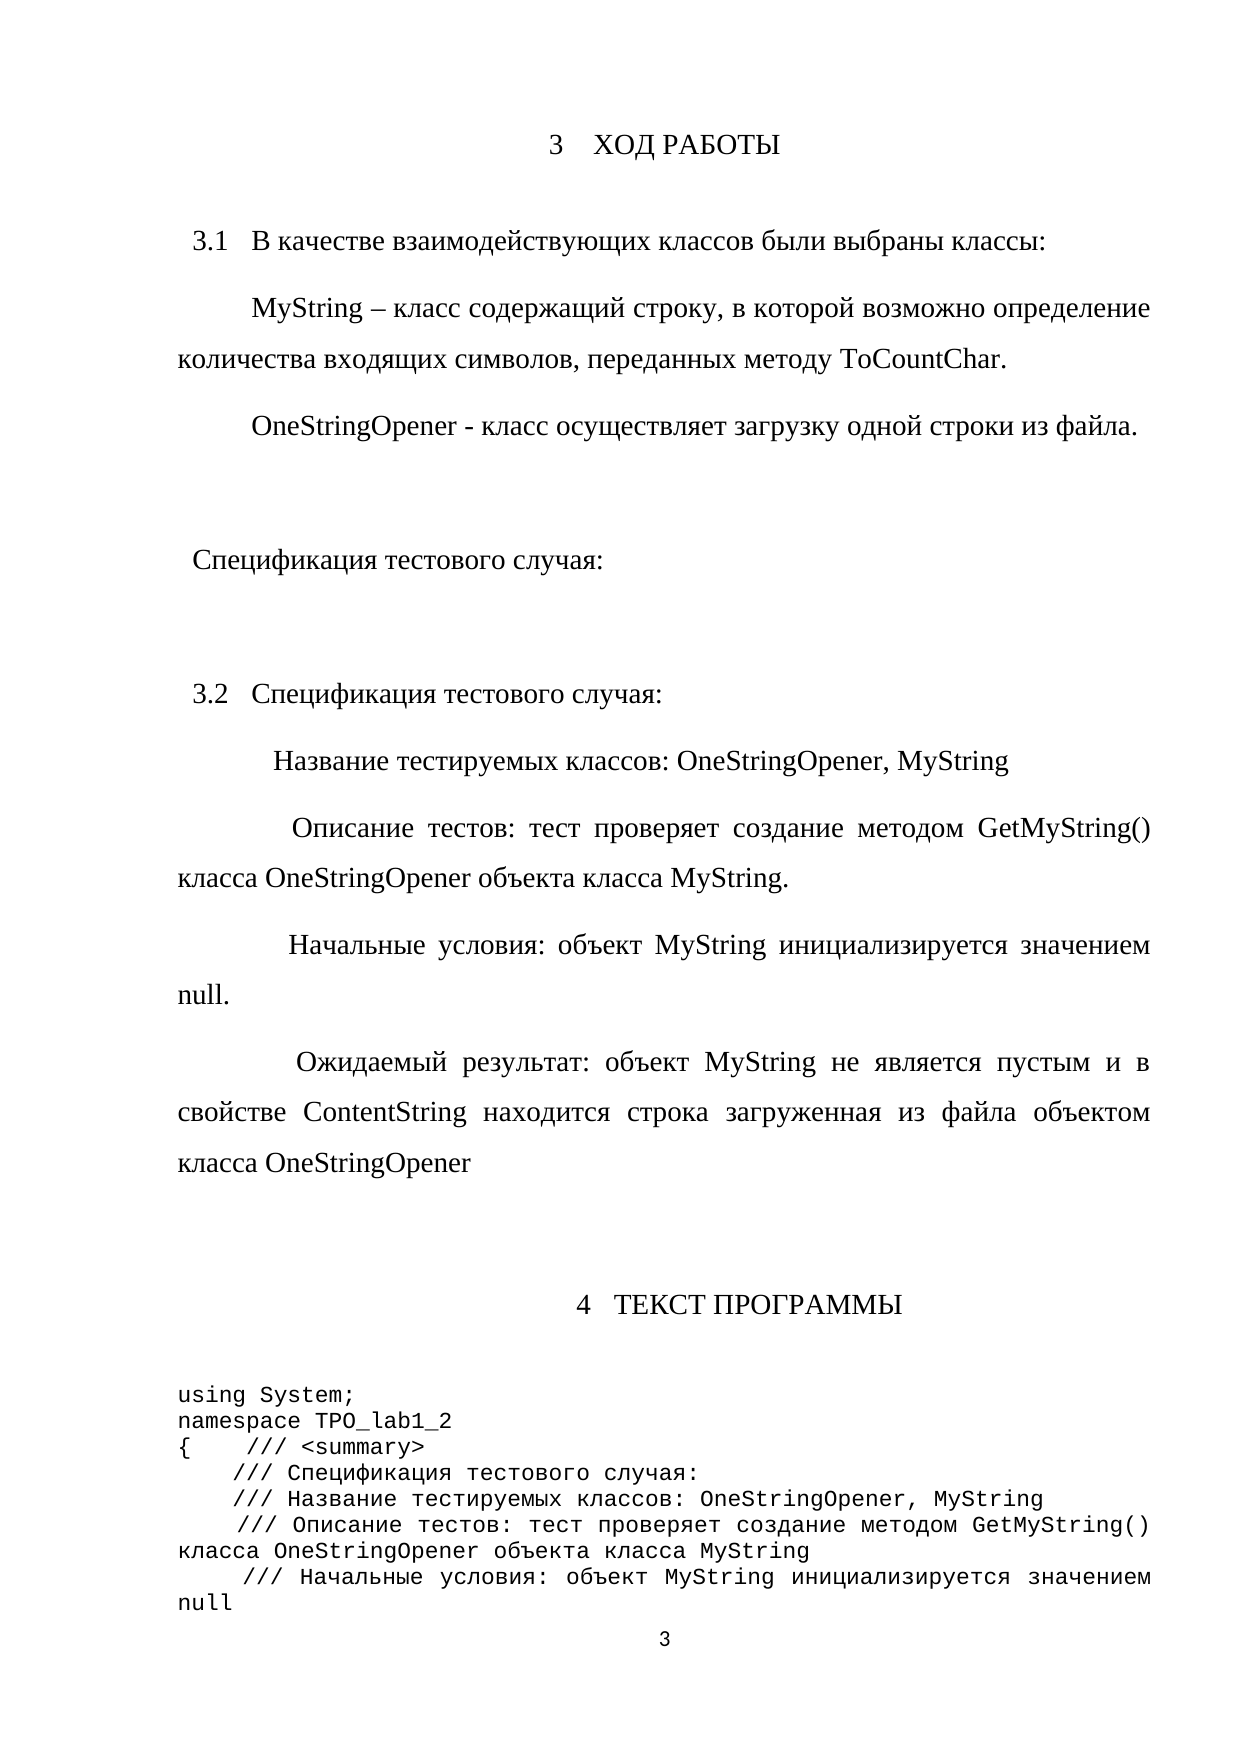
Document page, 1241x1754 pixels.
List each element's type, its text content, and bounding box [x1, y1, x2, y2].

text namespace TPO_lab1_2 [177, 1410, 1152, 1436]
text /// Начальные условия: объект MyString инициализируется значением null [177, 1565, 1152, 1617]
text using System; [177, 1384, 1152, 1410]
text /// Описание тестов: тест проверяет создание методом GetMyString() класса OneStringOpener объекта класса MyString [177, 1513, 1152, 1565]
text Спецификация тестового случая: [177, 542, 1152, 575]
text /// Название тестируемых классов: OneStringOpener, MyString [177, 1488, 1152, 1513]
subtitle ТЕКСТ ПРОГРАММЫ [576, 1287, 1152, 1321]
text OneStringOpener - класс осуществляет загрузку одной строки из файла. [177, 408, 1152, 441]
subtitle ХОД РАБОТЫ [177, 127, 1152, 160]
text { /// <summary> [177, 1436, 1152, 1462]
text /// Спецификация тестового случая: [177, 1462, 1152, 1488]
text Название тестируемых классов: OneStringOpener, MyString [177, 743, 1152, 776]
text MyString – класс содержащий строку, в которой возможно определение количества входящих символов, переданных методу ToCountChar. [177, 291, 1152, 374]
list Спецификация тестового случая: [177, 676, 1152, 709]
text Описание тестов: тест проверяет создание методом GetMyString() класса OneStringOpener объекта класса MyString. [177, 810, 1152, 893]
list В качестве взаимодействующих классов были выбраны классы: [177, 223, 1152, 257]
text Начальные условия: объект MyString инициализируется значением null. [177, 927, 1152, 1011]
text Ожидаемый результат: объект MyString не является пустым и в свойстве ContentString находится строка загруженная из файла объектом класса OneStringOpener [177, 1044, 1152, 1178]
